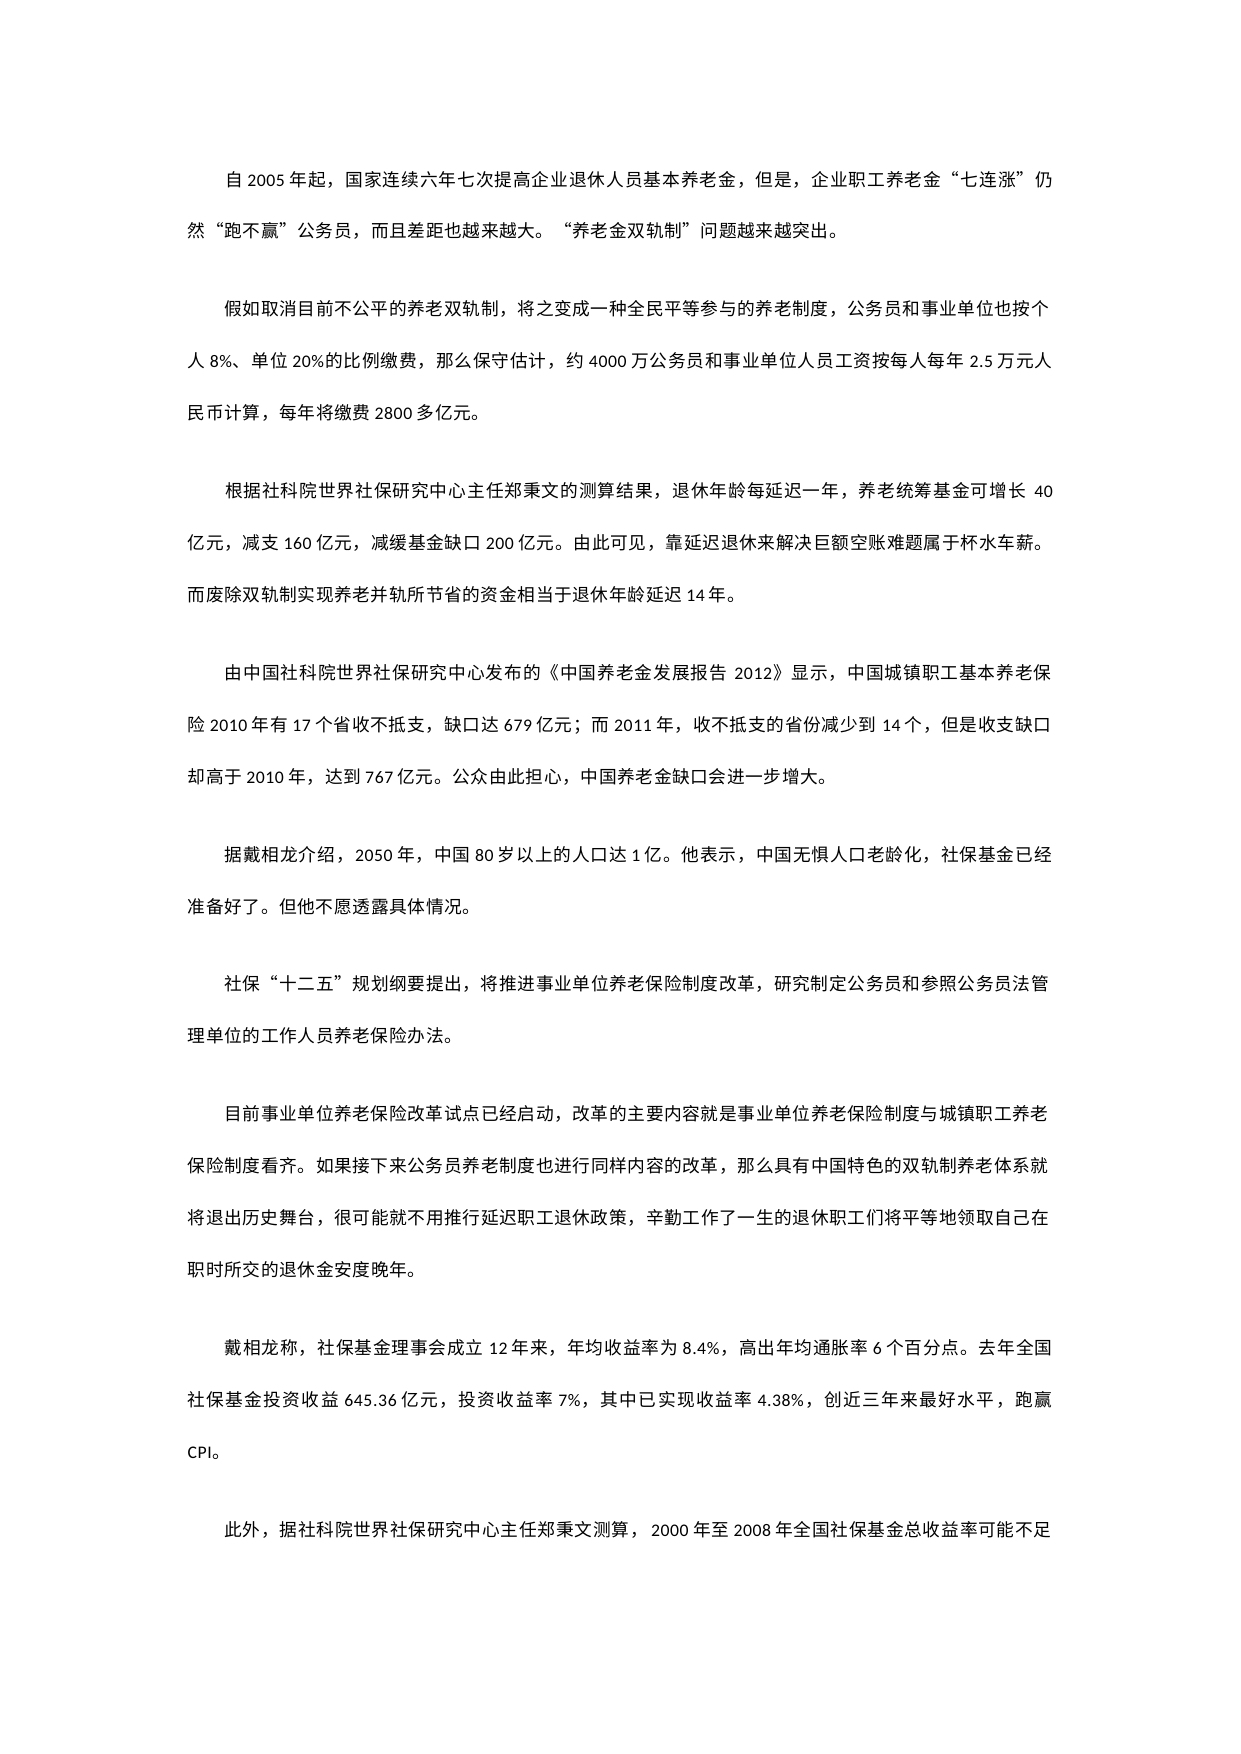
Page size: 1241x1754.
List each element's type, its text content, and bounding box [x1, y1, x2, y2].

text 据戴相龙介绍，2050年，中国80岁以上的人口达1亿。他表示，中国无惧人口老龄化，社保基金已经准备好了。但他不愿透露具体情况。 [187, 837, 1053, 922]
text 由中国社科院世界社保研究中心发布的《中国养老金发展报告2012》显示，中国城镇职工基本养老保险2010年有17个省收不抵支，缺口达679亿元；而2011年，收不抵支的省份减少到14个，但是收支缺口却高于2010年，达到767亿元。公众由此担心，中国养老金缺口会进一步增大。 [187, 655, 1053, 792]
text 目前事业单位养老保险改革试点已经启动，改革的主要内容就是事业单位养老保险制度与城镇职工养老保险制度看齐。如果接下来公务员养老制度也进行同样内容的改革，那么具有中国特色的双轨制养老体系就将退出历史舞台，很可能就不用推行延迟职工退休政策，辛勤工作了一生的退休职工们将平等地领取自己在职时所交的退休金安度晚年。 [187, 1097, 1053, 1285]
text 自2005年起，国家连续六年七次提高企业退休人员基本养老金，但是，企业职工养老金“七连涨”仍然“跑不赢”公务员，而且差距也越来越大。“养老金双轨制”问题越来越突出。 [187, 162, 1053, 246]
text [187, 1512, 1053, 1545]
text 社保“十二五”规划纲要提出，将推进事业单位养老保险制度改革，研究制定公务员和参照公务员法管理单位的工作人员养老保险办法。 [187, 967, 1053, 1051]
text 根据社科院世界社保研究中心主任郑秉文的测算结果，退休年龄每延迟一年，养老统筹基金可增长40亿元，减支160亿元，减缓基金缺口200亿元。由此可见，靠延迟退休来解决巨额空账难题属于杯水车薪。而废除双轨制实现养老并轨所节省的资金相当于退休年龄延迟14年。 [187, 473, 1053, 610]
text 假如取消目前不公平的养老双轨制，将之变成一种全民平等参与的养老制度，公务员和事业单位也按个人8%、单位20%的比例缴费，那么保守估计，约4000万公务员和事业单位人员工资按每人每年2.5万元人民币计算，每年将缴费2800多亿元。 [187, 292, 1053, 428]
text 戴相龙称，社保基金理事会成立12年来，年均收益率为8.4%，高出年均通胀率6个百分点。去年全国社保基金投资收益645.36亿元，投资收益率7%，其中已实现收益率4.38%，创近三年来最好水平，跑赢CPI。 [187, 1330, 1053, 1467]
